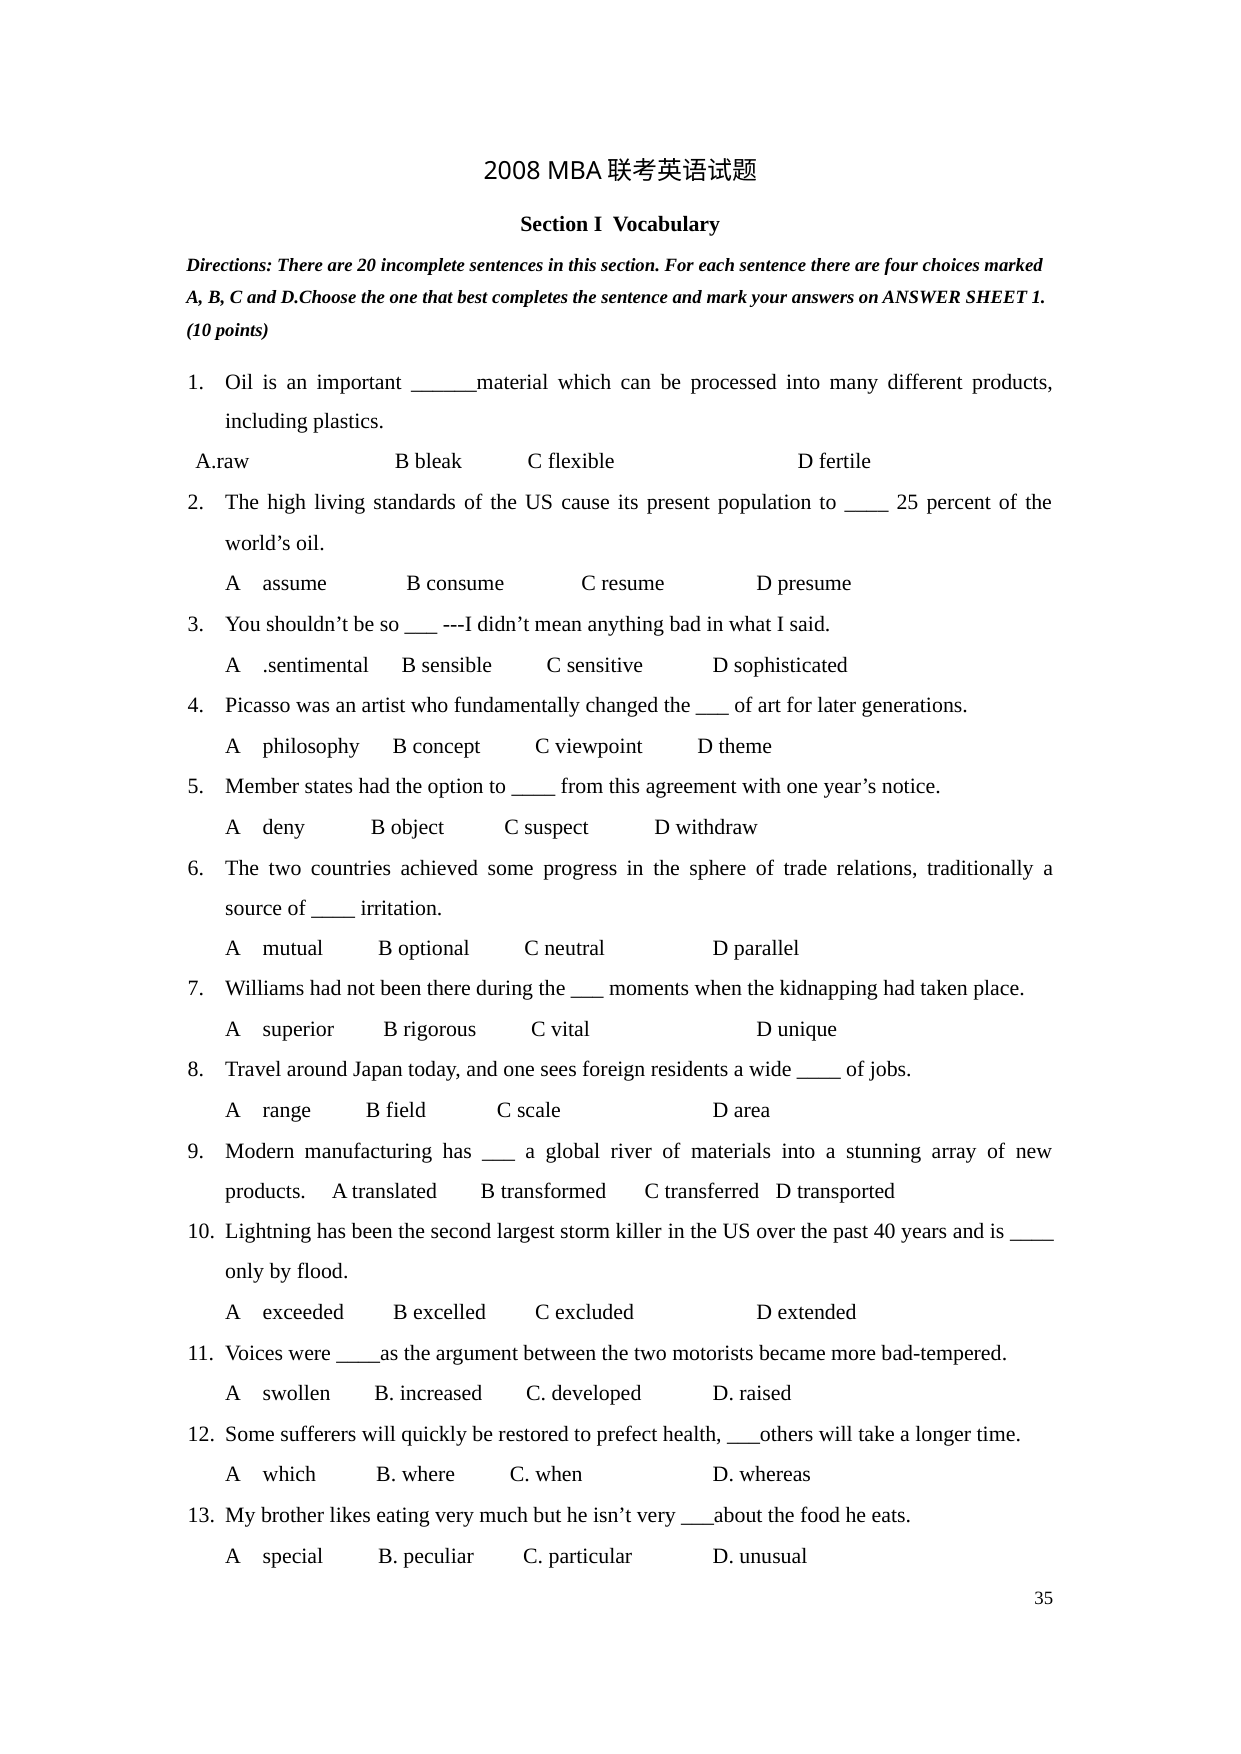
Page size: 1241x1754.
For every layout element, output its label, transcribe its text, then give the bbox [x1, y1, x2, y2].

list mutual B optional C neutral D parallel [225, 934, 1054, 960]
list superior B rigorous C vital D unique [225, 1016, 1054, 1041]
list You shouldn’t be so ___ ---I didn’t mean anything bad in what I said. [187, 611, 1054, 636]
list philosophy B concept C viewpoint D theme [225, 733, 1054, 758]
list deny B object C suspect D withdraw [225, 814, 1054, 839]
list assume B consume C resume D presume [225, 570, 1054, 596]
list range B field C scale D area [225, 1097, 1054, 1122]
subtitle Section I Vocabulary [187, 211, 1053, 236]
list Member states had the option to ____ from this agreement with one year’s notice. [187, 773, 1054, 799]
list .sentimental B sensible C sensitive D sophisticated [225, 652, 1054, 677]
text Directions: There are 20 incomplete sentences in this section. For each sentence there are four choices marked [186, 254, 1054, 276]
list My brother likes eating very much but he isn’t very ___about the food he eats. [187, 1502, 1054, 1527]
list The high living standards of the US cause its present population to ____ 25 percent of the world’s oil. [187, 489, 1054, 555]
list Voices were ____as the argument between the two motorists became more bad-tempered. [187, 1339, 1054, 1365]
list exceeded B excelled C excluded D extended [225, 1299, 1054, 1324]
list Picasso was an artist who fundamentally changed the ___ of art for later generations. [187, 692, 1054, 717]
list special B. peculiar C. particular D. unusual [225, 1543, 1054, 1568]
list Oil is an important ______material which can be processed into many different products, including plastics. [187, 369, 1054, 434]
list Travel around Japan today, and one sees foreign residents a wide ____ of jobs. [187, 1056, 1054, 1082]
list which B. where C. when D. whereas [225, 1461, 1054, 1487]
text (10 points) [186, 318, 1054, 340]
text A.raw B bleak C flexible D fertile [187, 448, 1079, 474]
list Some sufferers will quickly be restored to prefect health, ___others will take a longer time. [187, 1421, 1054, 1446]
subtitle 2008 MBA联考英语试题 [187, 151, 1053, 187]
list swollen B. increased C. developed D. raised [225, 1380, 1054, 1405]
text A, B, C and D.Choose the one that best completes the sentence and mark your answers on ANSWER SHEET 1. [186, 286, 1054, 308]
list Lightning has been the second largest storm killer in the US over the past 40 years and is ____ only by flood. [187, 1218, 1054, 1284]
list Williams had not been there during the ___ moments when the kidnapping had taken place. [187, 975, 1054, 1000]
list Modern manufacturing has ___ a global river of materials into a stunning array of new products. A translated B transformed C transferred D transported [187, 1138, 1054, 1203]
list The two countries achieved some progress in the sphere of trade relations, traditionally a source of ____ irritation. [187, 855, 1054, 920]
